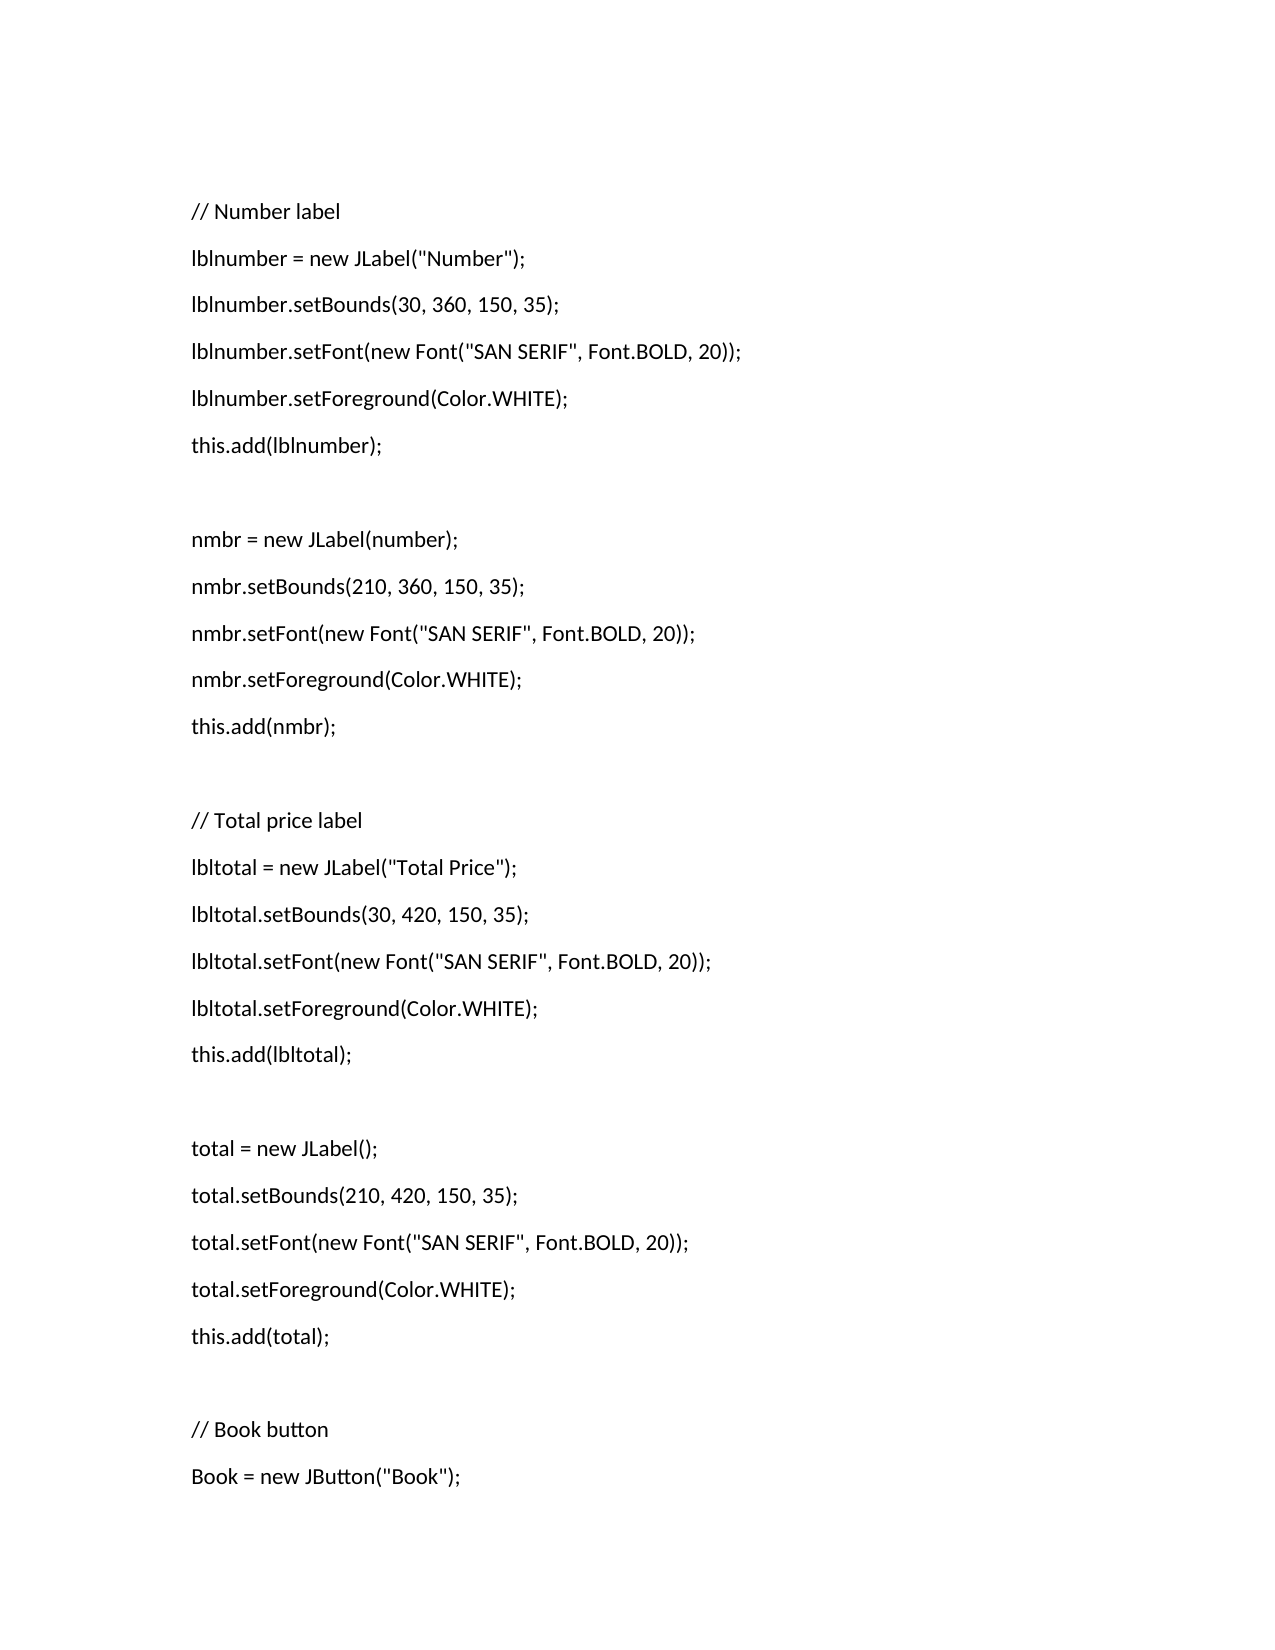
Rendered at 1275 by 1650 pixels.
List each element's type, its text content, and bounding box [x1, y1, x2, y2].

text nmbr.setBounds(210, 360, 150, 35); [150, 572, 1125, 600]
text this.add(nmbr); [150, 712, 1125, 741]
text // Total price label [150, 806, 1125, 834]
text lblnumber.setFont(new Font("SAN SERIF", Font.BOLD, 20)); [150, 337, 1125, 366]
text nmbr.setFont(new Font("SAN SERIF", Font.BOLD, 20)); [150, 619, 1125, 647]
text lbltotal.setBounds(30, 420, 150, 35); [150, 900, 1125, 928]
text lblnumber.setBounds(30, 360, 150, 35); [150, 291, 1125, 319]
text lblnumber = new JLabel("Number"); [150, 244, 1125, 272]
text lbltotal.setForeground(Color.WHITE); [150, 994, 1125, 1022]
text nmbr.setForeground(Color.WHITE); [150, 666, 1125, 694]
text // Book button [150, 1416, 1125, 1444]
text nmbr = new JLabel(number); [150, 525, 1125, 553]
text this.add(lbltotal); [150, 1041, 1125, 1069]
text Book = new JButton("Book"); [150, 1462, 1125, 1491]
text total.setForeground(Color.WHITE); [150, 1275, 1125, 1303]
text lbltotal = new JLabel("Total Price"); [150, 853, 1125, 881]
text total = new JLabel(); [150, 1134, 1125, 1162]
text this.add(lblnumber); [150, 431, 1125, 459]
text this.add(total); [150, 1322, 1125, 1350]
text total.setFont(new Font("SAN SERIF", Font.BOLD, 20)); [150, 1228, 1125, 1256]
text total.setBounds(210, 420, 150, 35); [150, 1181, 1125, 1209]
text lblnumber.setForeground(Color.WHITE); [150, 384, 1125, 412]
text // Number label [150, 197, 1125, 225]
text lbltotal.setFont(new Font("SAN SERIF", Font.BOLD, 20)); [150, 947, 1125, 975]
